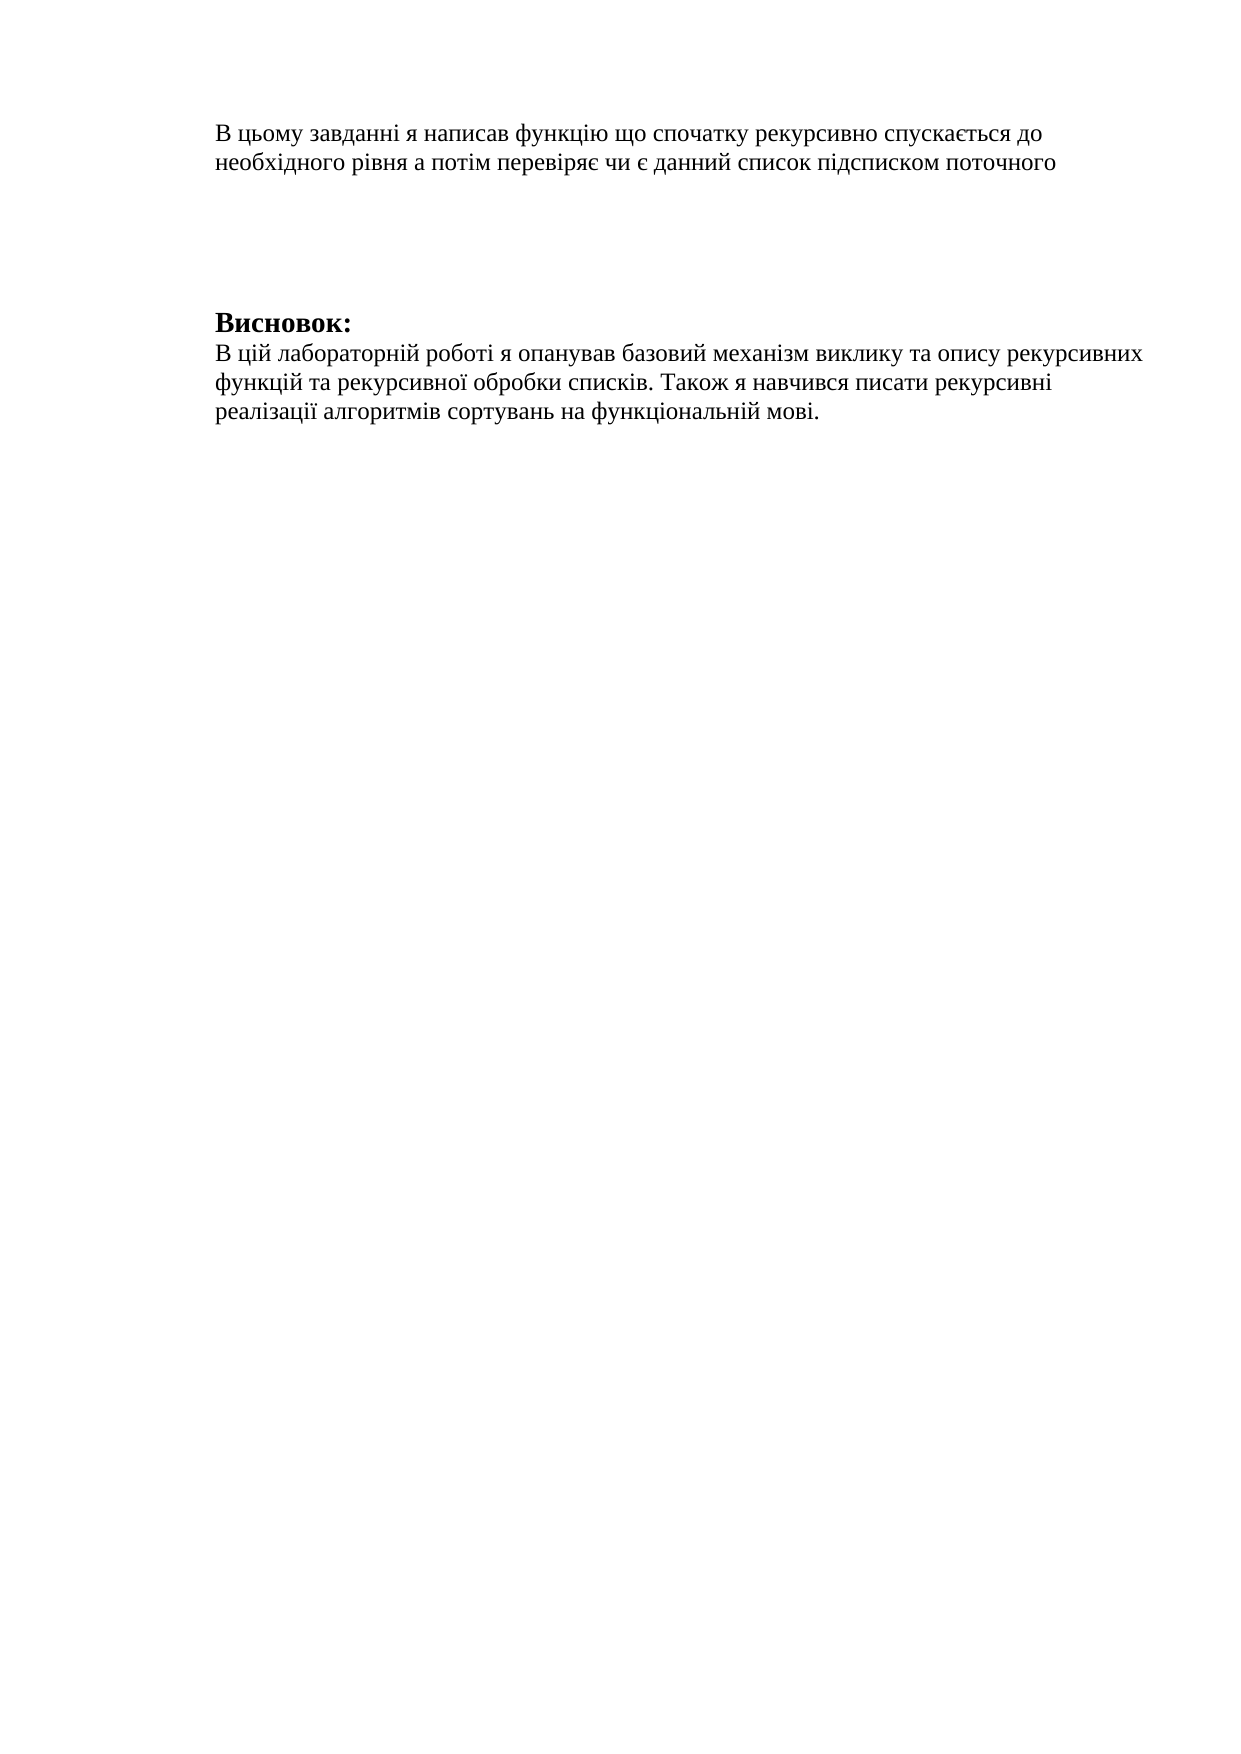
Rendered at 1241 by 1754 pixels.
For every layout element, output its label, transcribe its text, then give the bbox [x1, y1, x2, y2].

text В цьому завданні я написав функцію що спочатку рекурсивно спускається до необхідного рівня а потім перевіряє чи є данний список підсписком поточного [215, 118, 1152, 176]
text Висновок: [215, 305, 1152, 338]
text В цій лабораторній роботі я опанував базовий механізм виклику та опису рекурсивних функцій та рекурсивної обробки списків. Також я навчився писати рекурсивні реалізації алгоритмів сортувань на функціональній мові. [215, 338, 1152, 425]
